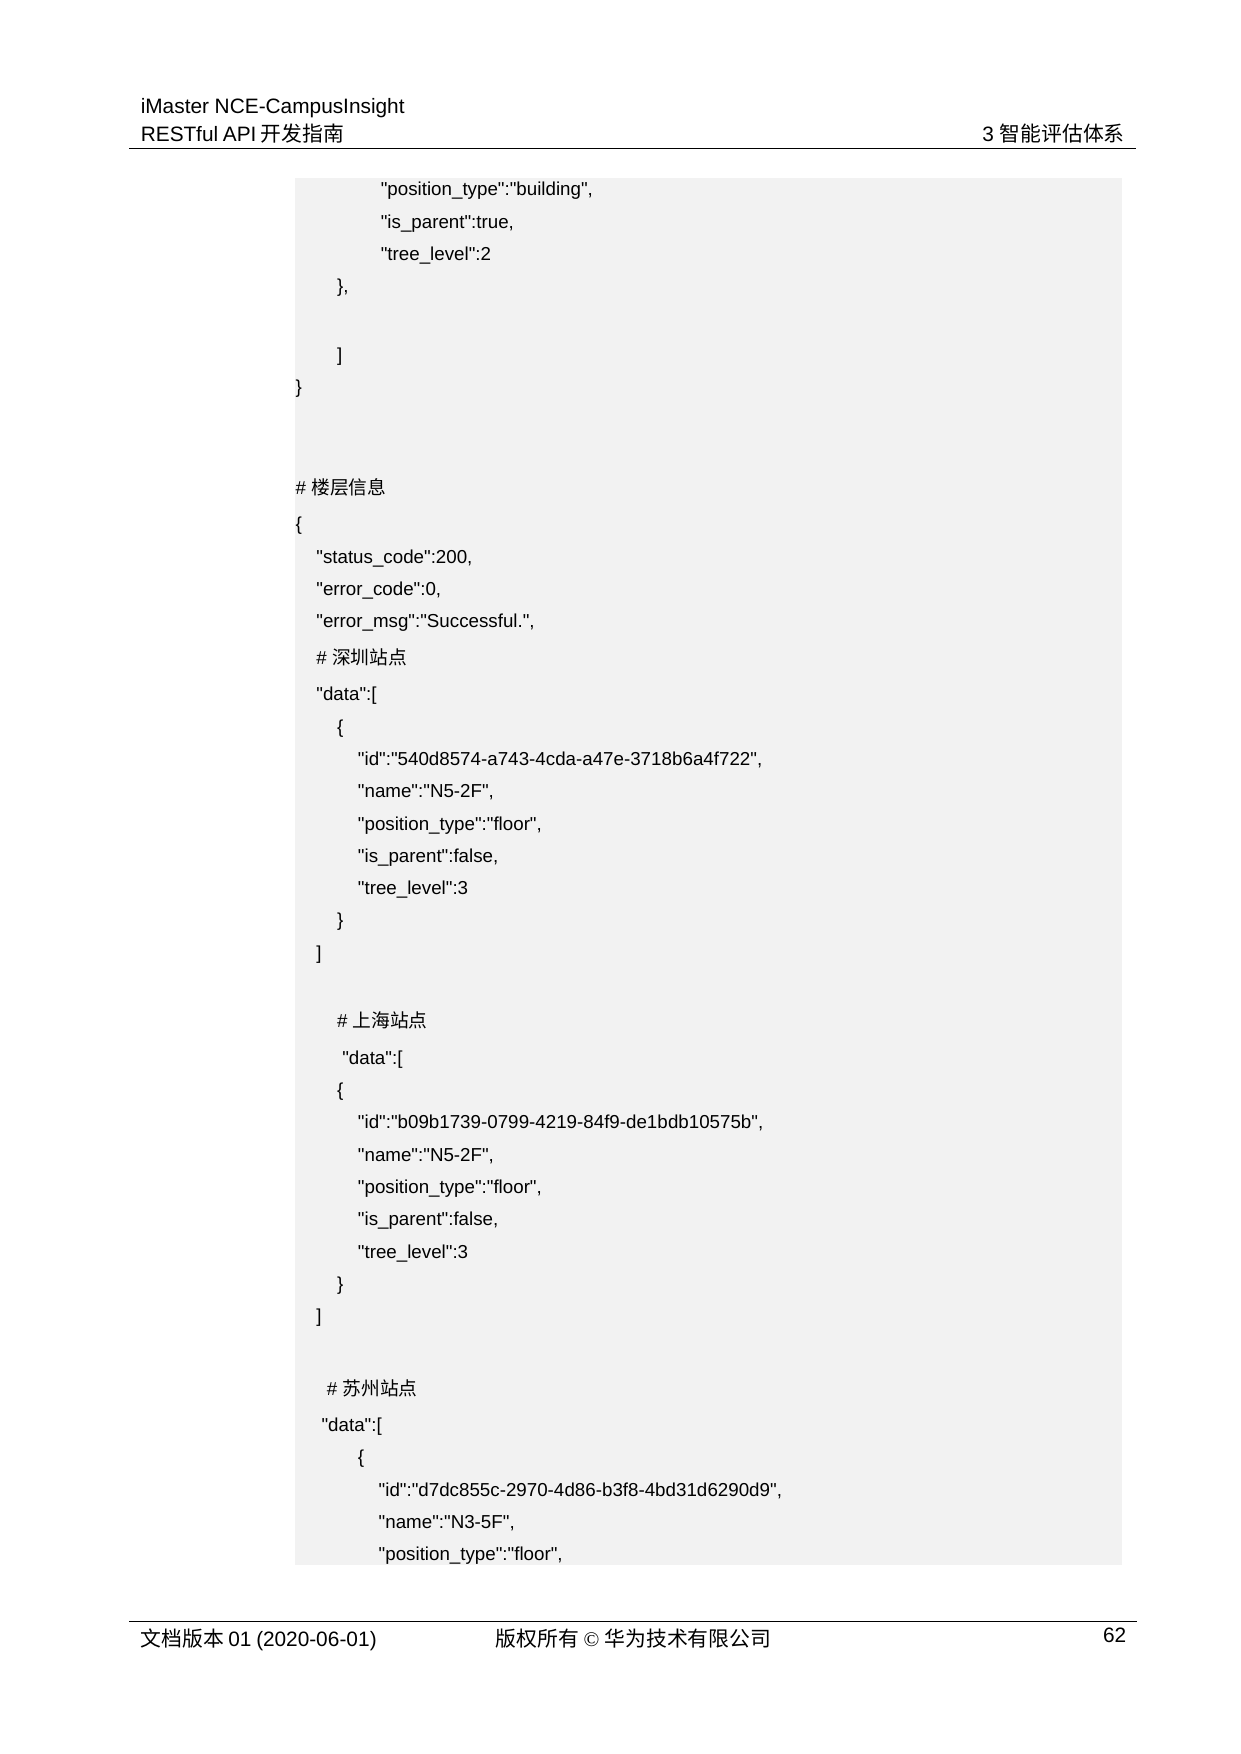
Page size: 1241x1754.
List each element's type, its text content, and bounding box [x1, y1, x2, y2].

text "name":"N5-2F", [295, 1144, 1122, 1165]
text "name":"N5-2F", [295, 780, 1122, 802]
text "position_type":"floor", [295, 812, 1122, 834]
text "tree_level":2 [295, 243, 1122, 264]
text "position_type":"floor", [295, 1176, 1122, 1197]
text # 深圳站点 [295, 642, 1122, 669]
text "data":[ [295, 1047, 1122, 1068]
text } [295, 1273, 1122, 1294]
text { [295, 1446, 1122, 1468]
text "tree_level":3 [295, 877, 1122, 898]
text ] [295, 1305, 1122, 1327]
text "tree_level":3 [295, 1241, 1122, 1262]
text "data":[ [295, 1414, 1122, 1436]
text "is_parent":true, [295, 211, 1122, 232]
text } [295, 376, 1122, 397]
text { [295, 513, 1122, 535]
text "id":"d7dc855c-2970-4d86-b3f8-4bd31d6290d9", [295, 1479, 1122, 1500]
text # 上海站点 [295, 1006, 1122, 1033]
text "status_code":200, [295, 546, 1122, 567]
text { [295, 715, 1122, 737]
text "id":"b09b1739-0799-4219-84f9-de1bdb10575b", [295, 1111, 1122, 1133]
text "is_parent":false, [295, 1208, 1122, 1230]
text "is_parent":false, [295, 844, 1122, 866]
text } [295, 909, 1122, 931]
text "position_type":"floor", [295, 1543, 1122, 1565]
text }, [295, 275, 1122, 297]
text "id":"540d8574-a743-4cda-a47e-3718b6a4f722", [295, 748, 1122, 769]
text ] [295, 941, 1122, 963]
text # 楼层信息 [295, 472, 1122, 500]
text "error_msg":"Successful.", [295, 610, 1122, 632]
text "error_code":0, [295, 578, 1122, 599]
text "position_type":"building", [295, 178, 1122, 200]
text # 苏州站点 [295, 1373, 1122, 1401]
text { [295, 1079, 1122, 1101]
text "data":[ [295, 683, 1122, 705]
text ] [295, 343, 1122, 365]
text "name":"N3-5F", [295, 1511, 1122, 1532]
